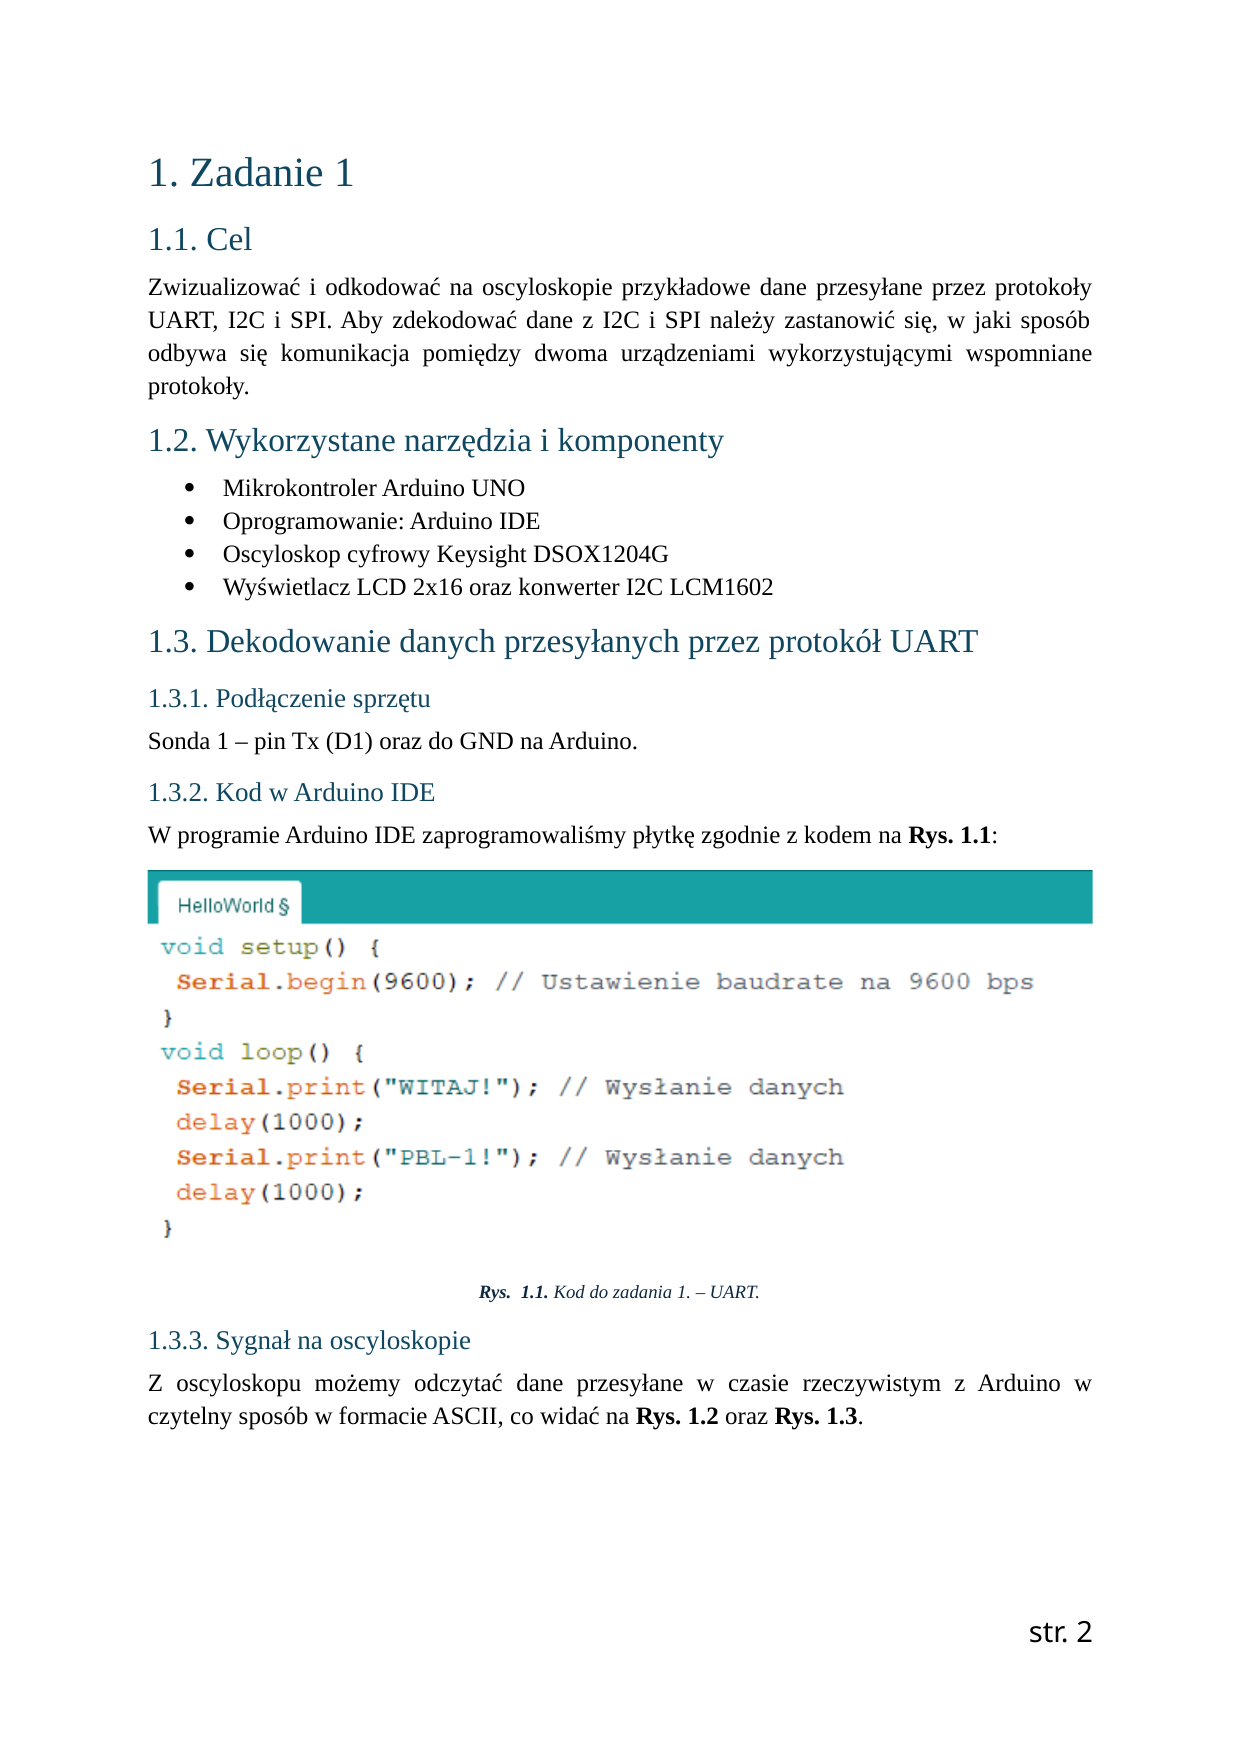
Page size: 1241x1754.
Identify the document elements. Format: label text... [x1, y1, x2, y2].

picture [147, 870, 1093, 1261]
text Rys. 1.1. Kod do zadania 1. – UART. [148, 1281, 1093, 1303]
text W programie Arduino IDE zaprogramowaliśmy płytkę zgodnie z kodem na Rys. 1.1: [148, 820, 1093, 849]
subtitle 1.3.1. Podłączenie sprzętu [148, 682, 1093, 713]
text Zwizualizować i odkodować na oscyloskopie przykładowe dane przesyłane przez protokoły UART, I2C i SPI. Aby zdekodować dane z I2C i SPI należy zastanowić się, w jaki sposób odbywa się komunikacja pomiędzy dwoma urządzeniami wykorzystującymi wspomniane protokoły. [148, 272, 1093, 399]
text Z oscyloskopu możemy odczytać dane przesyłane w czasie rzeczywistym z Arduino w czytelny sposób w formacie ASCII, co widać na Rys. 1.2 oraz Rys. 1.3. [148, 1368, 1093, 1430]
text Sonda 1 – pin Tx (D1) oraz do GND na Arduino. [148, 726, 1093, 755]
subtitle 1.2. Wykorzystane narzędzia i komponenty [148, 421, 1093, 459]
subtitle 1.3. Dekodowanie danych przesyłanych przez protokół UART [148, 622, 1093, 660]
list Oprogramowanie: Arduino IDE [185, 506, 1093, 535]
list Wyświetlacz LCD 2x16 oraz konwerter I2C LCM1602 [185, 572, 1093, 601]
list Oscyloskop cyfrowy Keysight DSOX1204G [185, 539, 1093, 568]
subtitle 1.3.2. Kod w Arduino IDE [148, 776, 1093, 807]
subtitle 1. Zadanie 1 [148, 148, 1093, 196]
subtitle 1.1. Cel [148, 219, 1093, 258]
list Mikrokontroler Arduino UNO [185, 473, 1093, 502]
subtitle 1.3.3. Sygnał na oscyloskopie [148, 1324, 1093, 1355]
